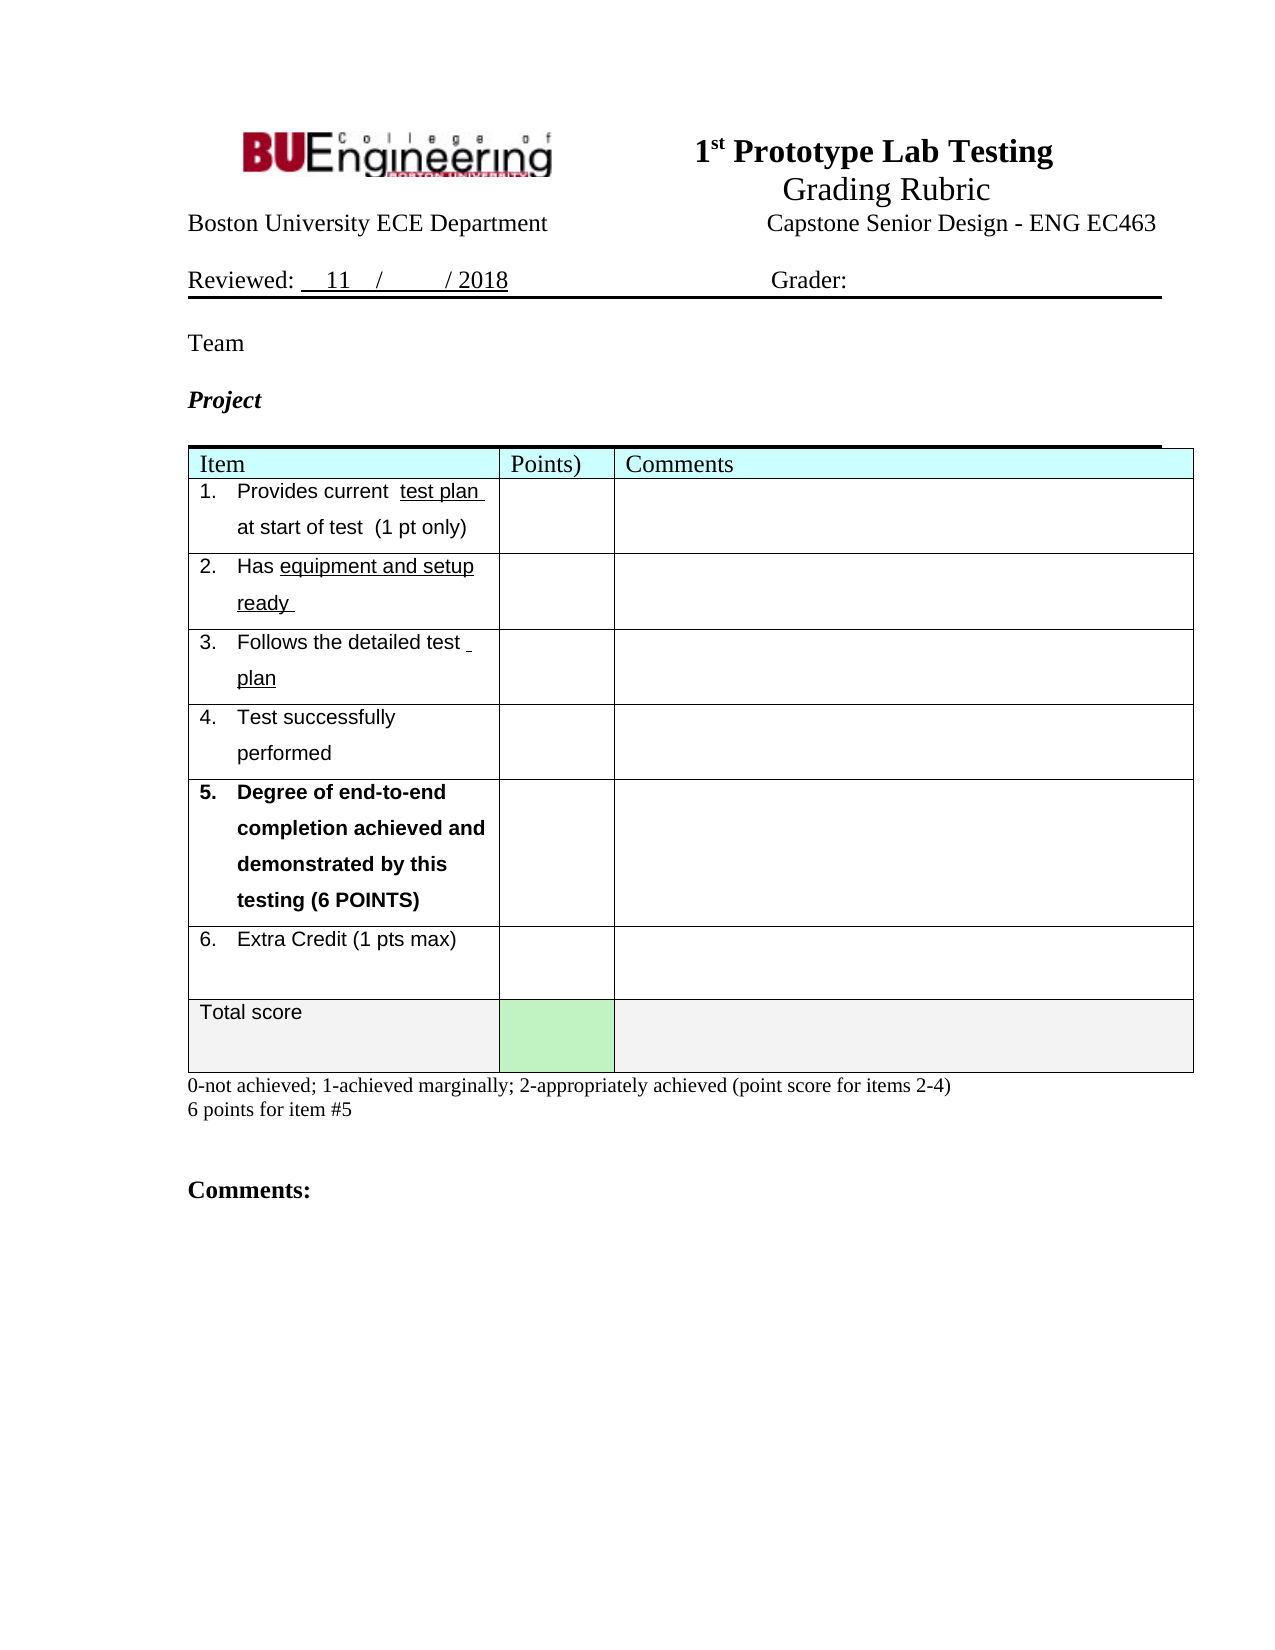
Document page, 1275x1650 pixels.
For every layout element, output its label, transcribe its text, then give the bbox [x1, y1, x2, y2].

table_header 1st Prototype Lab Testing Grading Rubric [555, 131, 1192, 208]
table_header Item [189, 449, 499, 478]
table_cell [615, 630, 1193, 704]
text Boston University ECE Department Capstone Senior Design - ENG EC463 [187, 208, 1162, 237]
table_cell [500, 927, 614, 999]
table_cell [615, 780, 1193, 926]
text 6 points for item #5 [187, 1097, 1162, 1121]
table_cell Total score [189, 1000, 499, 1072]
text Reviewed: 11 / / 2018 Grader: [187, 265, 1162, 299]
table_cell [500, 1000, 614, 1072]
table_cell [615, 1000, 1193, 1072]
table_cell [500, 630, 614, 704]
text Comments: [187, 1175, 1162, 1203]
table_cell Has equipment and setup ready [189, 554, 499, 628]
table_cell [500, 479, 614, 553]
table_cell [500, 554, 614, 628]
table_header Comments [615, 449, 1193, 478]
table_cell [615, 479, 1193, 553]
table_cell Follows the detailed test plan [189, 630, 499, 704]
table_cell Degree of end-to-end completion achieved and demonstrated by this testing (6 POINTS) [189, 780, 499, 926]
table_cell [615, 554, 1193, 628]
table_cell [500, 705, 614, 779]
table_cell [500, 780, 614, 926]
table_cell [615, 927, 1193, 999]
table_cell [615, 705, 1193, 779]
table_header Points) [500, 449, 614, 478]
table_header [188, 131, 555, 208]
table_cell Provides current test plan at start of test (1 pt only) [189, 479, 499, 553]
text 0-not achieved; 1-achieved marginally; 2-appropriately achieved (point score for items 2-4) [187, 1073, 1162, 1097]
text Project [187, 386, 1162, 414]
picture [242, 131, 552, 177]
table_cell Extra Credit (1 pts max) [189, 927, 499, 999]
text Team [187, 328, 1162, 357]
table_cell Test successfully performed [189, 705, 499, 779]
